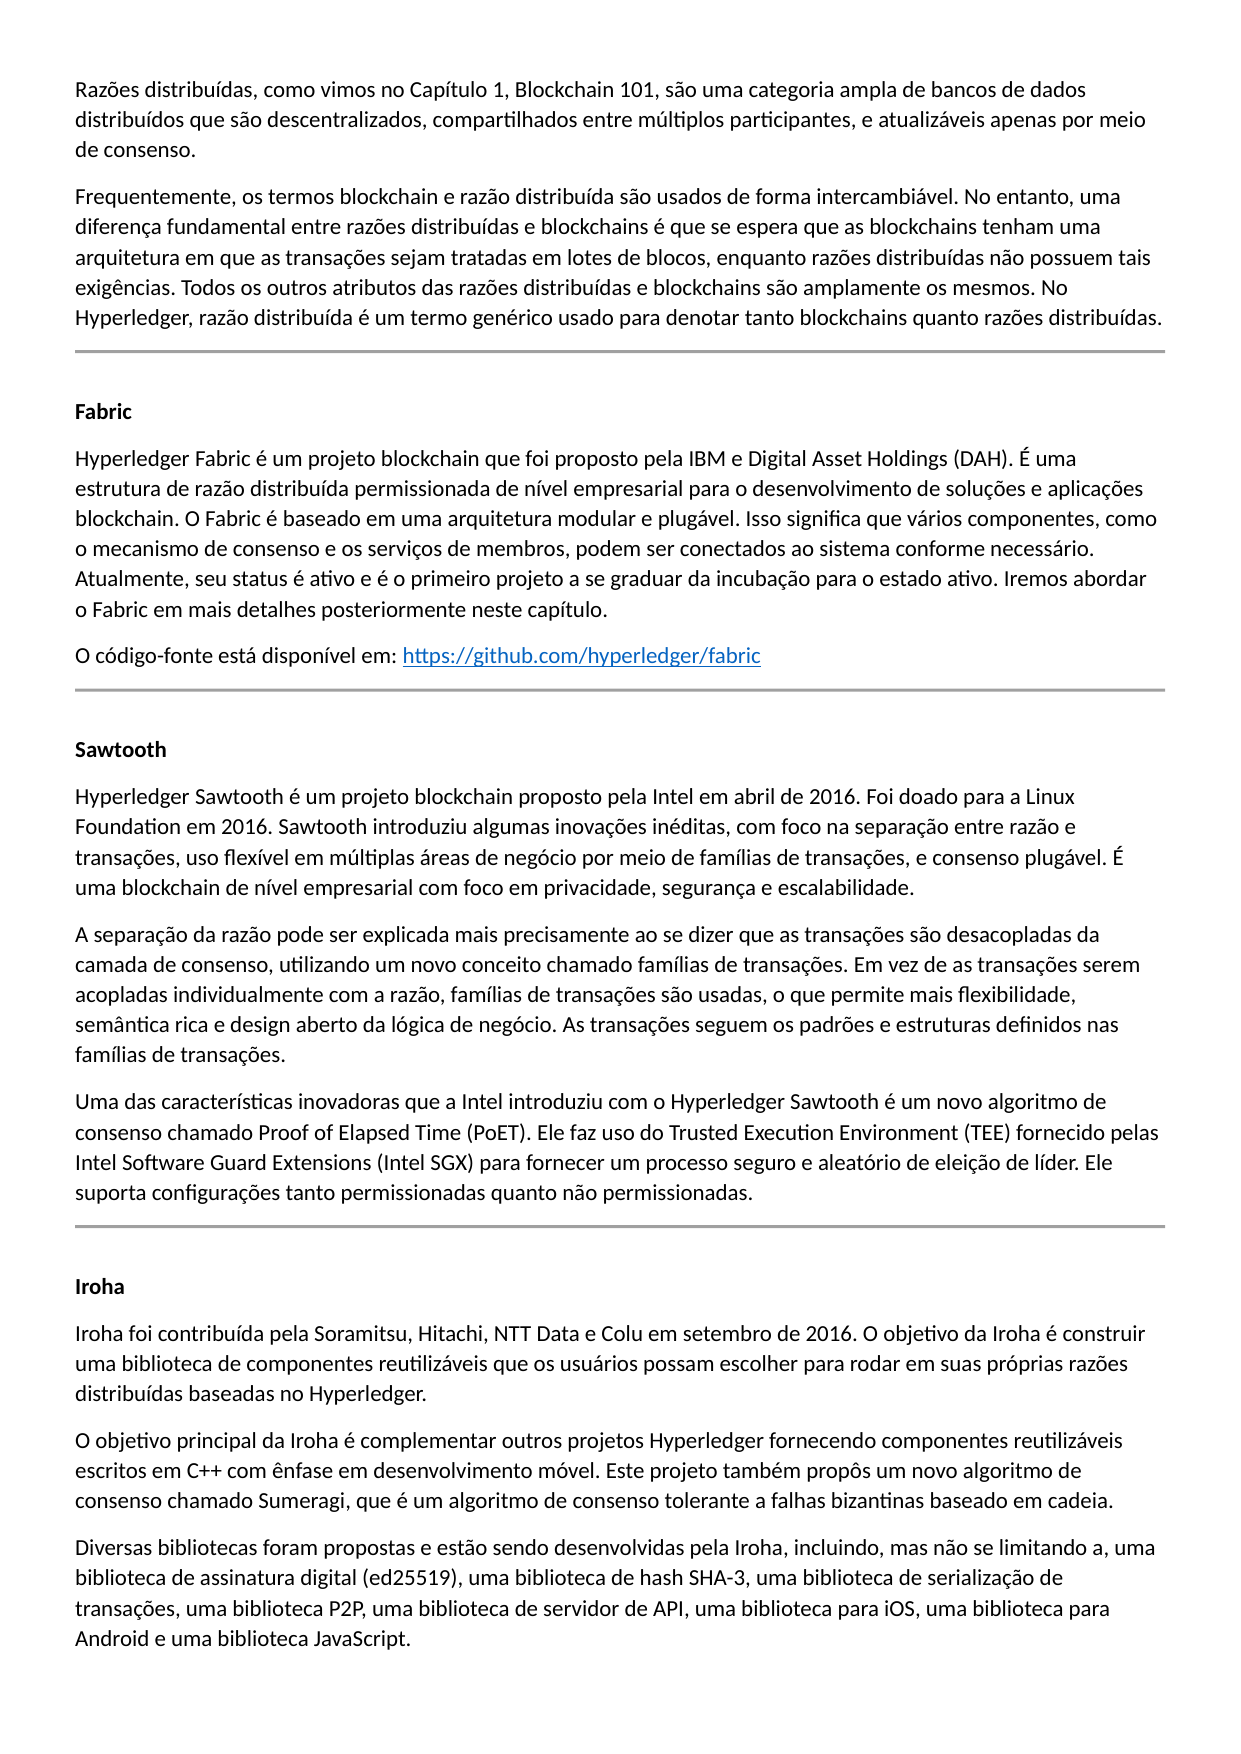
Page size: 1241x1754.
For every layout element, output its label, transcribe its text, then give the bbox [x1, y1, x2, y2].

text O objetivo principal da Iroha é complementar outros projetos Hyperledger fornecendo componentes reutilizáveis escritos em C++ com ênfase em desenvolvimento móvel. Este projeto também propôs um novo algoritmo de consenso chamado Sumeragi, que é um algoritmo de consenso tolerante a falhas bizantinas baseado em cadeia. [75, 1426, 1165, 1514]
text Uma das características inovadoras que a Intel introduziu com o Hyperledger Sawtooth é um novo algoritmo de consenso chamado Proof of Elapsed Time (PoET). Ele faz uso do Trusted Execution Environment (TEE) fornecido pelas Intel Software Guard Extensions (Intel SGX) para fornecer um processo seguro e aleatório de eleição de líder. Ele suporta configurações tanto permissionadas quanto não permissionadas. [75, 1087, 1165, 1206]
text Hyperledger Fabric é um projeto blockchain que foi proposto pela IBM e Digital Asset Holdings (DAH). É uma estrutura de razão distribuída permissionada de nível empresarial para o desenvolvimento de soluções e aplicações blockchain. O Fabric é baseado em uma arquitetura modular e plugável. Isso significa que vários componentes, como o mecanismo de consenso e os serviços de membros, podem ser conectados ao sistema conforme necessário. Atualmente, seu status é ativo e é o primeiro projeto a se graduar da incubação para o estado ativo. Iremos abordar o Fabric em mais detalhes posteriormente neste capítulo. [75, 444, 1165, 623]
text Hyperledger Sawtooth é um projeto blockchain proposto pela Intel em abril de 2016. Foi doado para a Linux Foundation em 2016. Sawtooth introduziu algumas inovações inéditas, com foco na separação entre razão e transações, uso flexível em múltiplas áreas de negócio por meio de famílias de transações, e consenso plugável. É uma blockchain de nível empresarial com foco em privacidade, segurança e escalabilidade. [75, 782, 1165, 901]
text Diversas bibliotecas foram propostas e estão sendo desenvolvidas pela Iroha, incluindo, mas não se limitando a, uma biblioteca de assinatura digital (ed25519), uma biblioteca de hash SHA-3, uma biblioteca de serialização de transações, uma biblioteca P2P, uma biblioteca de servidor de API, uma biblioteca para iOS, uma biblioteca para Android e uma biblioteca JavaScript. [75, 1533, 1165, 1652]
text Razões distribuídas, como vimos no Capítulo 1, Blockchain 101, são uma categoria ampla de bancos de dados distribuídos que são descentralizados, compartilhados entre múltiplos participantes, e atualizáveis apenas por meio de consenso. [75, 75, 1165, 163]
text Fabric [75, 397, 1165, 425]
text Frequentemente, os termos blockchain e razão distribuída são usados de forma intercambiável. No entanto, uma diferença fundamental entre razões distribuídas e blockchains é que se espera que as blockchains tenham uma arquitetura em que as transações sejam tratadas em lotes de blocos, enquanto razões distribuídas não possuem tais exigências. Todos os outros atributos das razões distribuídas e blockchains são amplamente os mesmos. No Hyperledger, razão distribuída é um termo genérico usado para denotar tanto blockchains quanto razões distribuídas. [75, 182, 1165, 331]
text Sawtooth [75, 735, 1165, 763]
text Iroha [75, 1272, 1165, 1300]
text A separação da razão pode ser explicada mais precisamente ao se dizer que as transações são desacopladas da camada de consenso, utilizando um novo conceito chamado famílias de transações. Em vez de as transações serem acopladas individualmente com a razão, famílias de transações são usadas, o que permite mais flexibilidade, semântica rica e design aberto da lógica de negócio. As transações seguem os padrões e estruturas definidos nas famílias de transações. [75, 920, 1165, 1069]
text O código-fonte está disponível em: https://github.com/hyperledger/fabric [75, 642, 1165, 670]
text Iroha foi contribuída pela Soramitsu, Hitachi, NTT Data e Colu em setembro de 2016. O objetivo da Iroha é construir uma biblioteca de componentes reutilizáveis que os usuários possam escolher para rodar em suas próprias razões distribuídas baseadas no Hyperledger. [75, 1319, 1165, 1407]
